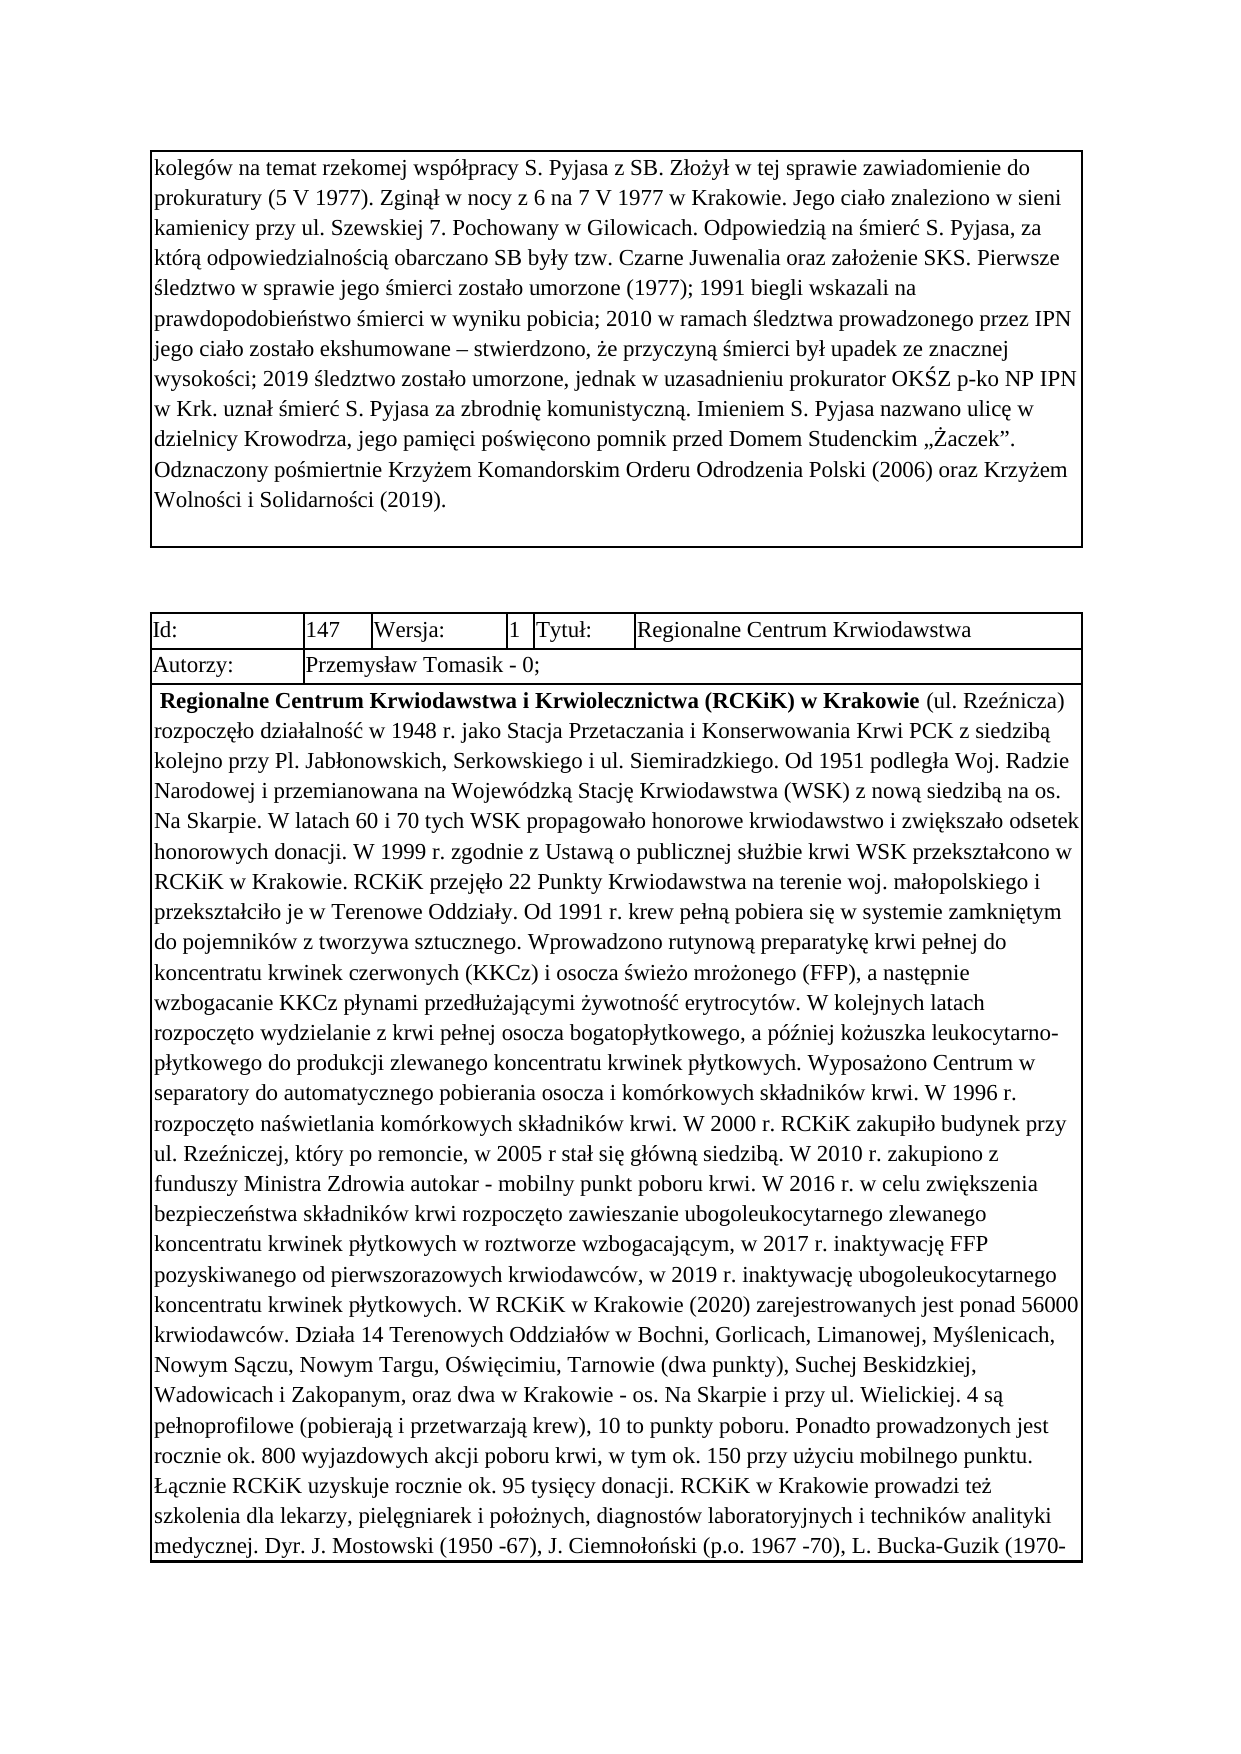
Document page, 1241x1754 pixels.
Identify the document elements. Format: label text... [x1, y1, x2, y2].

table_header 1 [508, 614, 533, 648]
table_header 147 [305, 614, 371, 648]
table_header Tytuł: [535, 614, 634, 648]
table_header Regionalne Centrum Krwiodawstwa [636, 614, 1081, 648]
table_header Wersja: [373, 614, 506, 648]
table_header Id: [152, 614, 303, 648]
table_cell Autorzy: [152, 650, 303, 683]
table_cell Przemysław Tomasik - 0; [305, 650, 1081, 683]
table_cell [152, 685, 1081, 1560]
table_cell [152, 152, 1081, 546]
